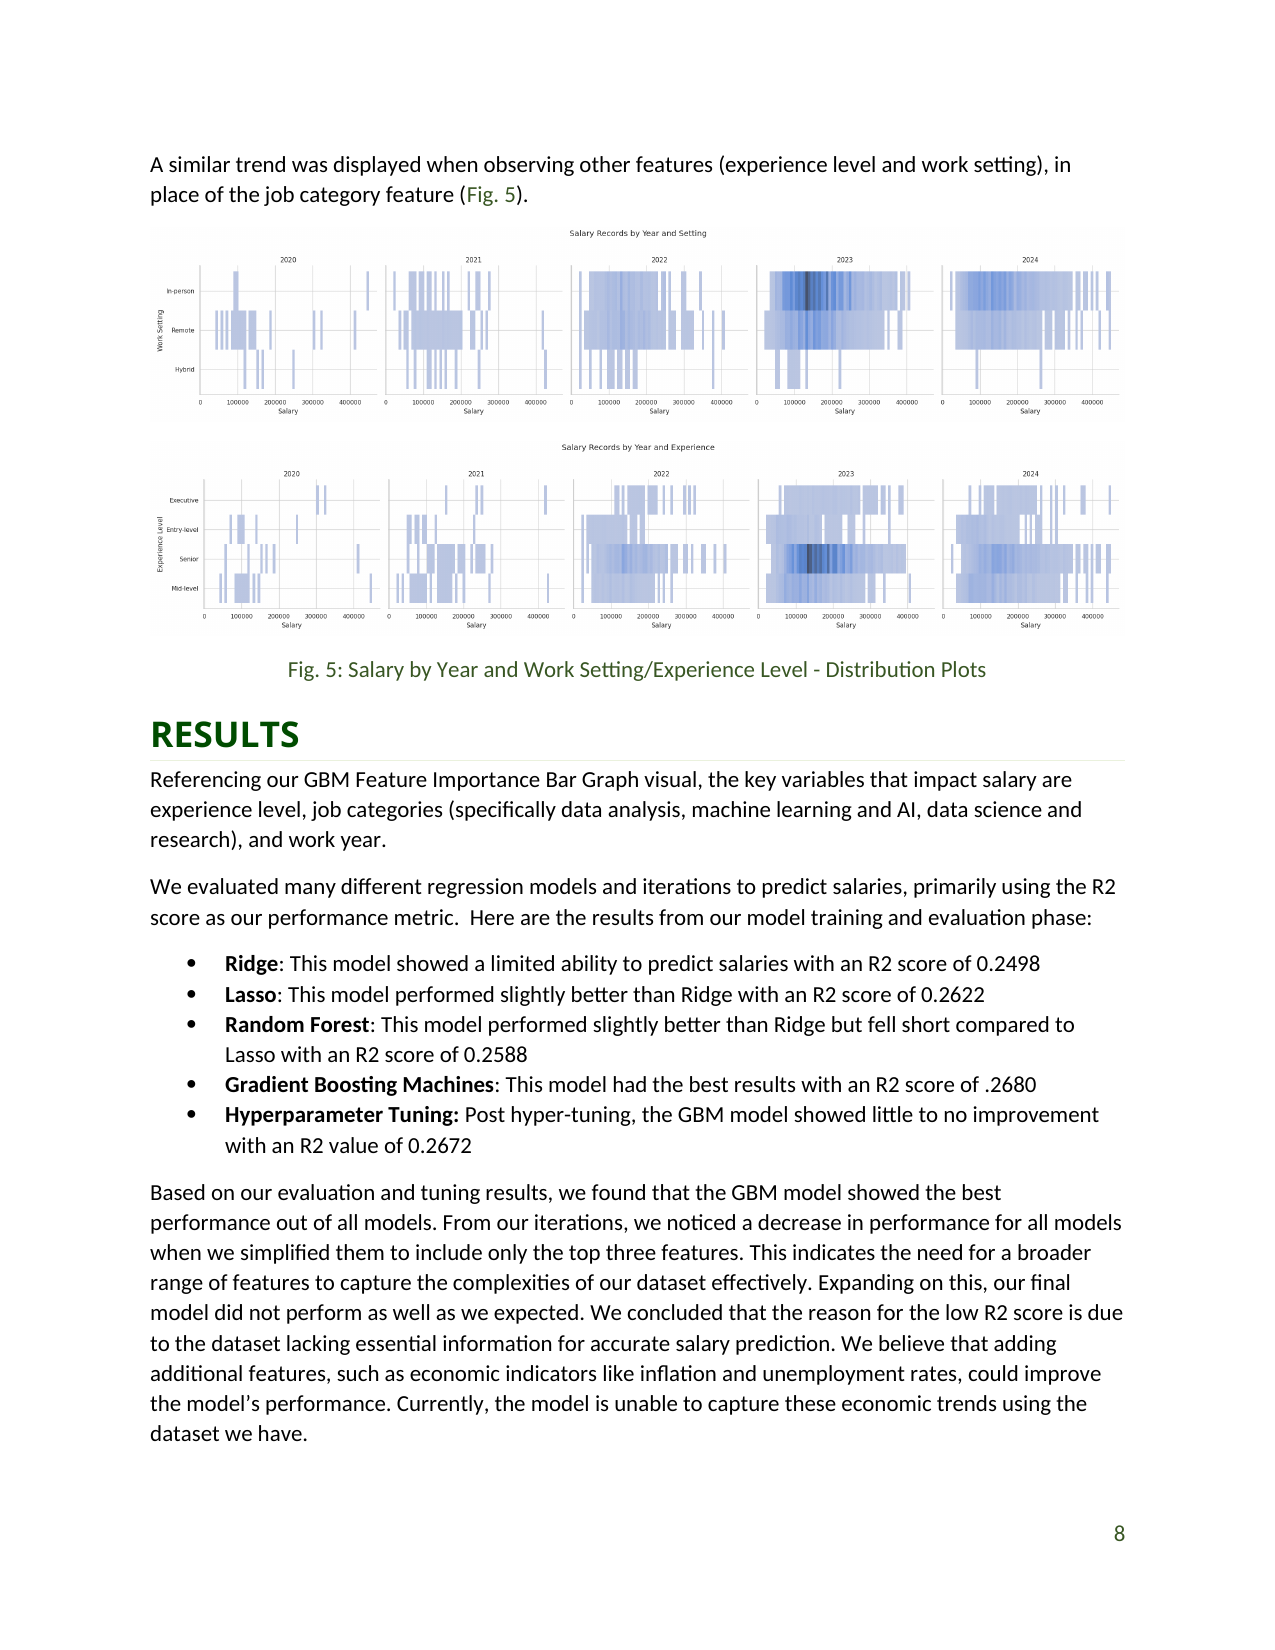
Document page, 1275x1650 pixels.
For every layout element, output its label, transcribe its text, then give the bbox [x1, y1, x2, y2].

subtitle RESULTS [150, 710, 1125, 760]
text Based on our evaluation and tuning results, we found that the GBM model showed the best performance out of all models. From our iterations, we noticed a decrease in performance for all models when we simplified them to include only the top three features. This indicates the need for a broader range of features to capture the complexities of our dataset effectively. Expanding on this, our final model did not perform as well as we expected. We concluded that the reason for the low R2 score is due to the dataset lacking essential information for accurate salary prediction. We believe that adding additional features, such as economic indicators like inflation and unemployment rates, could improve the model’s performance. Currently, the model is unable to capture these economic trends using the dataset we have. [150, 1178, 1125, 1447]
text A similar trend was displayed when observing other features (experience level and work setting), in place of the job category feature (Fig. 5). [150, 150, 1125, 208]
text Referencing our GBM Feature Importance Bar Graph visual, the key variables that impact salary are experience level, job categories (specifically data analysis, machine learning and AI, data science and research), and work year. [150, 765, 1125, 854]
text We evaluated many different regression models and iterations to predict salaries, primarily using the R2 score as our performance metric. Here are the results from our model training and evaluation phase: [150, 872, 1125, 931]
list Hyperparameter Tuning: Post hyper-tuning, the GBM model showed little to no improvement with an R2 value of 0.2672 [187, 1101, 1125, 1159]
list Gradient Boosting Machines: This model had the best results with an R2 score of .2680 [187, 1070, 1125, 1098]
text Fig. 5: Salary by Year and Work Setting/Experience Level - Distribution Plots [150, 655, 1125, 683]
list Ridge: This model showed a limited ability to predict salaries with an R2 score of 0.2498 [187, 949, 1125, 978]
picture [150, 227, 1125, 422]
list Lasso: This model performed slightly better than Ridge with an R2 score of 0.2622 [187, 980, 1125, 1008]
picture [150, 441, 1125, 636]
list Random Forest: This model performed slightly better than Ridge but fell short compared to Lasso with an R2 score of 0.2588 [187, 1010, 1125, 1068]
